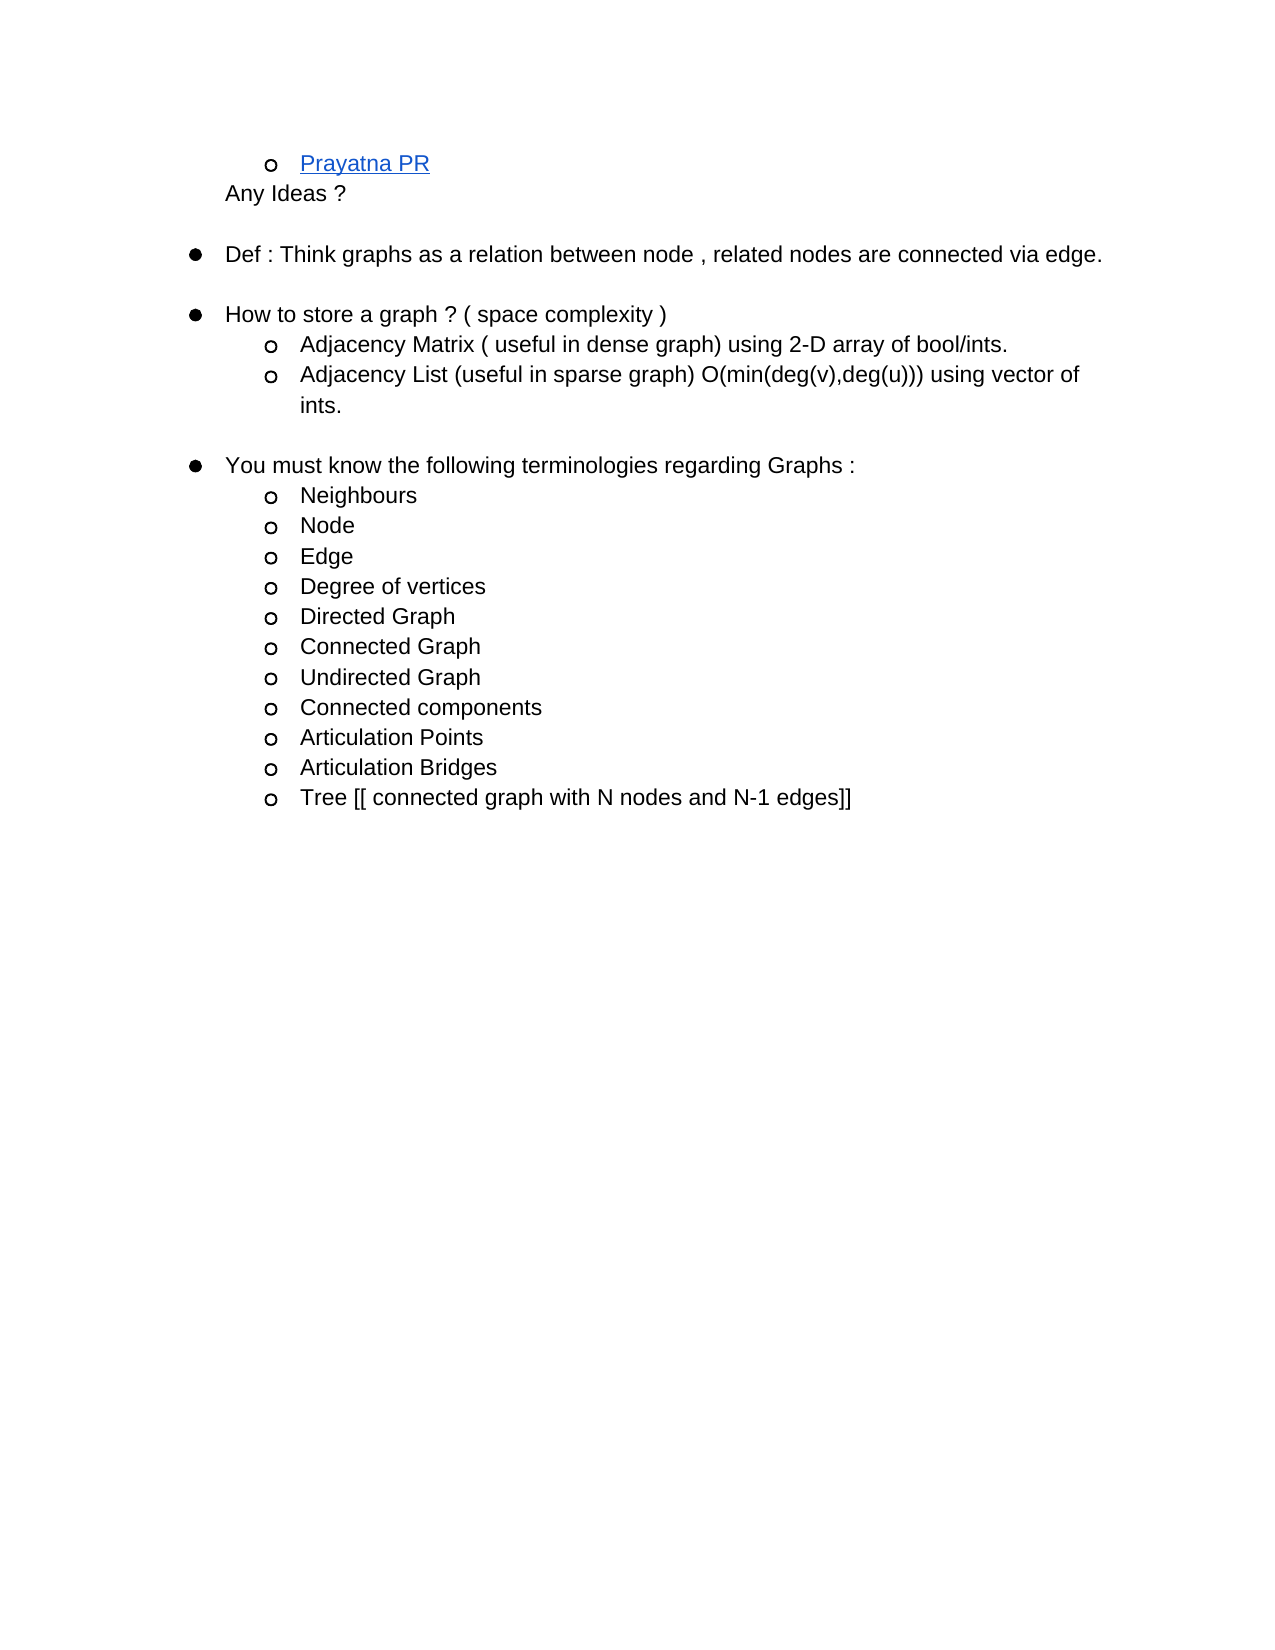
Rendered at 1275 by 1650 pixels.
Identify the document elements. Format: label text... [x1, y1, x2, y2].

list Connected components [262, 694, 1125, 720]
list Connected Graph [262, 633, 1125, 660]
list Degree of vertices [262, 573, 1125, 599]
text Any Ideas ? [150, 180, 1125, 207]
list Tree [[ connected graph with N nodes and N-1 edges]] [262, 784, 1125, 811]
list Prayatna PR [262, 150, 1125, 176]
list Neighbours [262, 482, 1125, 509]
list Articulation Bridges [262, 754, 1125, 781]
list Directed Graph [262, 603, 1125, 629]
list How to store a graph ? ( space complexity ) [187, 301, 1125, 327]
list Articulation Points [262, 724, 1125, 750]
list Undirected Graph [262, 663, 1125, 690]
list Def : Think graphs as a relation between node , related nodes are connected via edge. [187, 241, 1125, 267]
list You must know the following terminologies regarding Graphs : [187, 452, 1125, 478]
list Adjacency List (useful in sparse graph) O(min(deg(v),deg(u))) using vector of ints. [262, 361, 1125, 418]
list Node [262, 512, 1125, 539]
list Edge [262, 543, 1125, 569]
list Adjacency Matrix ( useful in dense graph) using 2-D array of bool/ints. [262, 331, 1125, 358]
